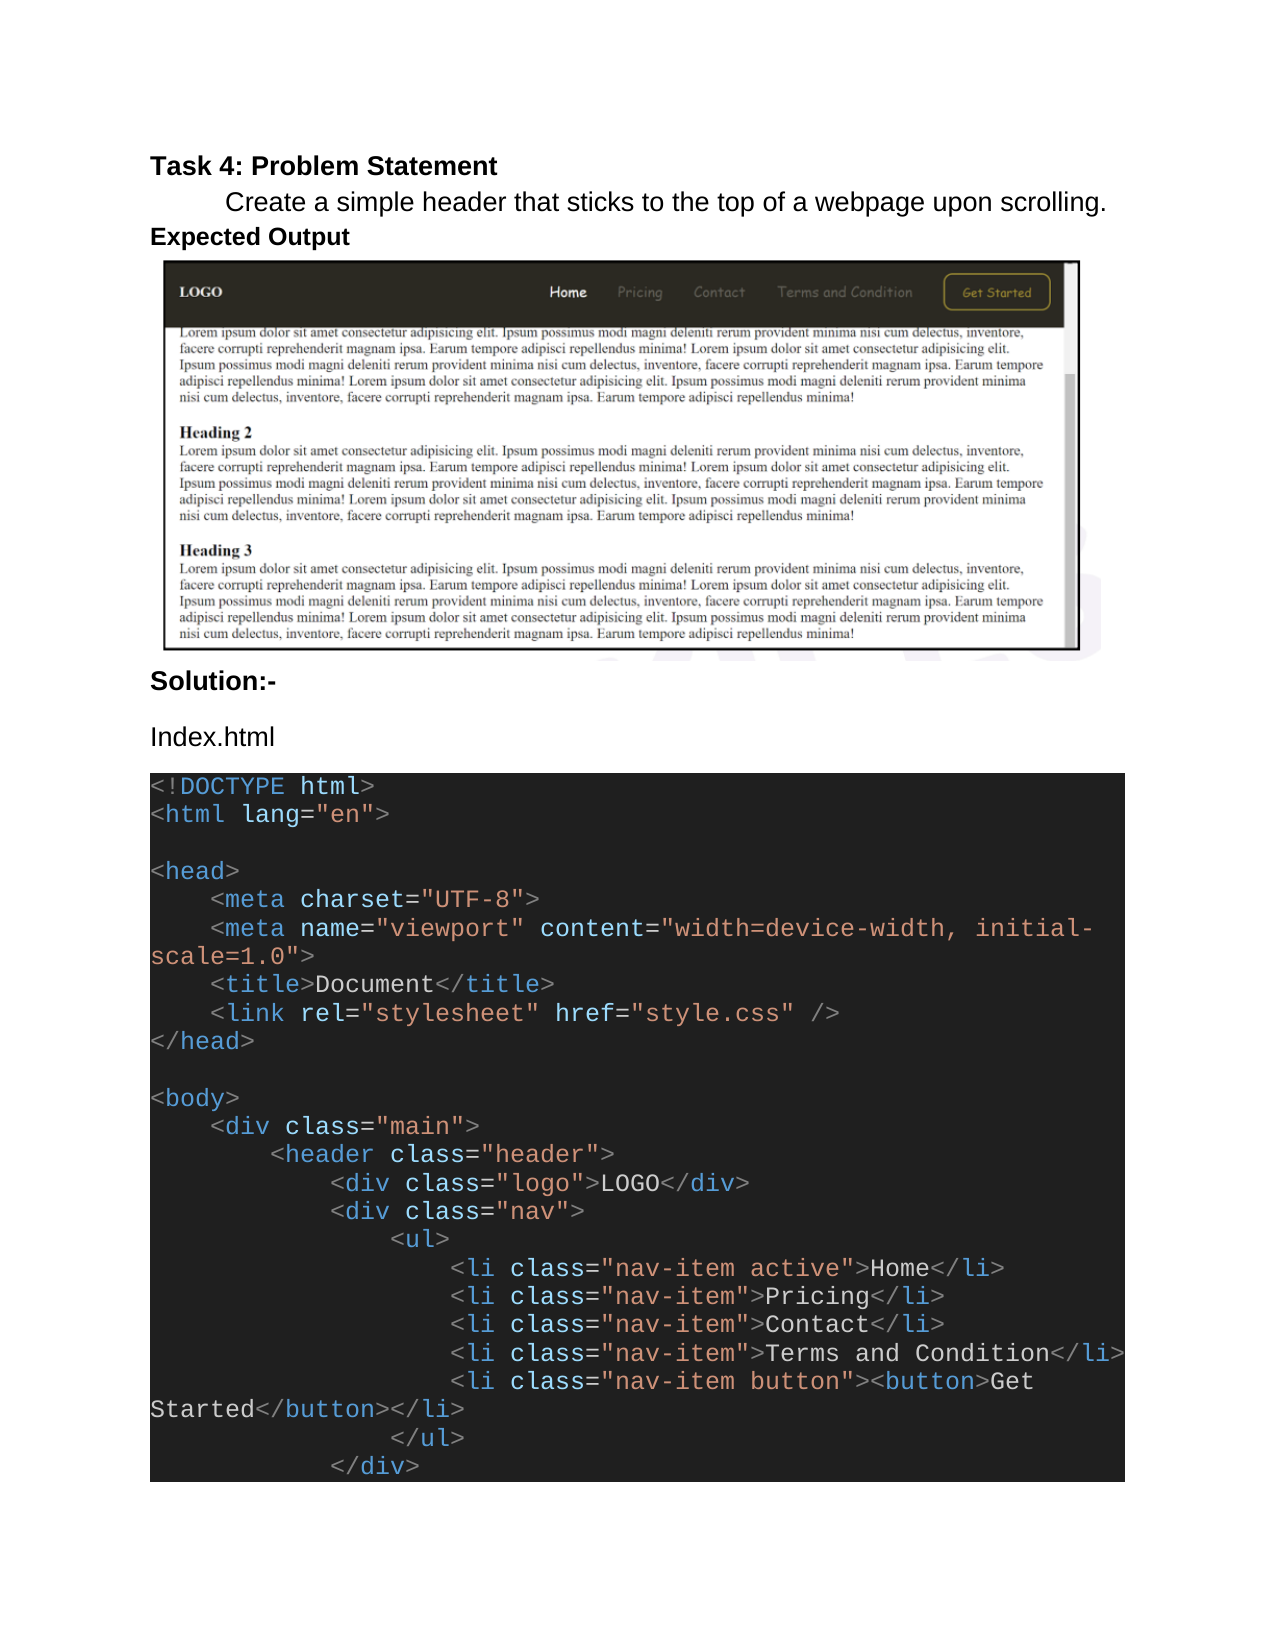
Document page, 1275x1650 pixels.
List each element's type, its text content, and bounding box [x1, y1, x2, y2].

text <li class="nav-item active">Home</li> [150, 1255, 1125, 1283]
text <title>Document</title> [150, 972, 1125, 1000]
text <head> [150, 858, 1125, 887]
text <meta name="viewport" content="width=device-width, initial-scale=1.0"> [150, 915, 1125, 972]
text </div> [150, 1453, 1125, 1482]
text <div class="nav"> [150, 1198, 1125, 1227]
text <li class="nav-item">Contact</li> [150, 1312, 1125, 1340]
text Expected Output [150, 222, 1125, 251]
text </ul> [150, 1425, 1125, 1453]
text <li class="nav-item button"><button>Get Started</button></li> [150, 1368, 1125, 1425]
text <body> [150, 1085, 1125, 1113]
text <div class="logo">LOGO</div> [150, 1170, 1125, 1198]
text <html lang="en"> [150, 802, 1125, 830]
text <header class="header"> [150, 1142, 1125, 1170]
text <meta charset="UTF-8"> [150, 887, 1125, 915]
text <li class="nav-item">Pricing</li> [150, 1283, 1125, 1312]
text <div class="main"> [150, 1113, 1125, 1142]
text <link rel="stylesheet" href="style.css" /> [150, 1000, 1125, 1028]
text <ul> [150, 1227, 1125, 1255]
text </head> [150, 1028, 1125, 1057]
text Index.html [150, 721, 1125, 753]
text Solution:- [150, 664, 1125, 696]
picture [150, 255, 1101, 661]
text <li class="nav-item">Terms and Condition</li> [150, 1340, 1125, 1368]
text Task 4: Problem Statement [150, 150, 1125, 181]
text <!DOCTYPE html> [150, 773, 1125, 802]
text Create a simple header that sticks to the top of a webpage upon scrolling. [150, 186, 1125, 217]
